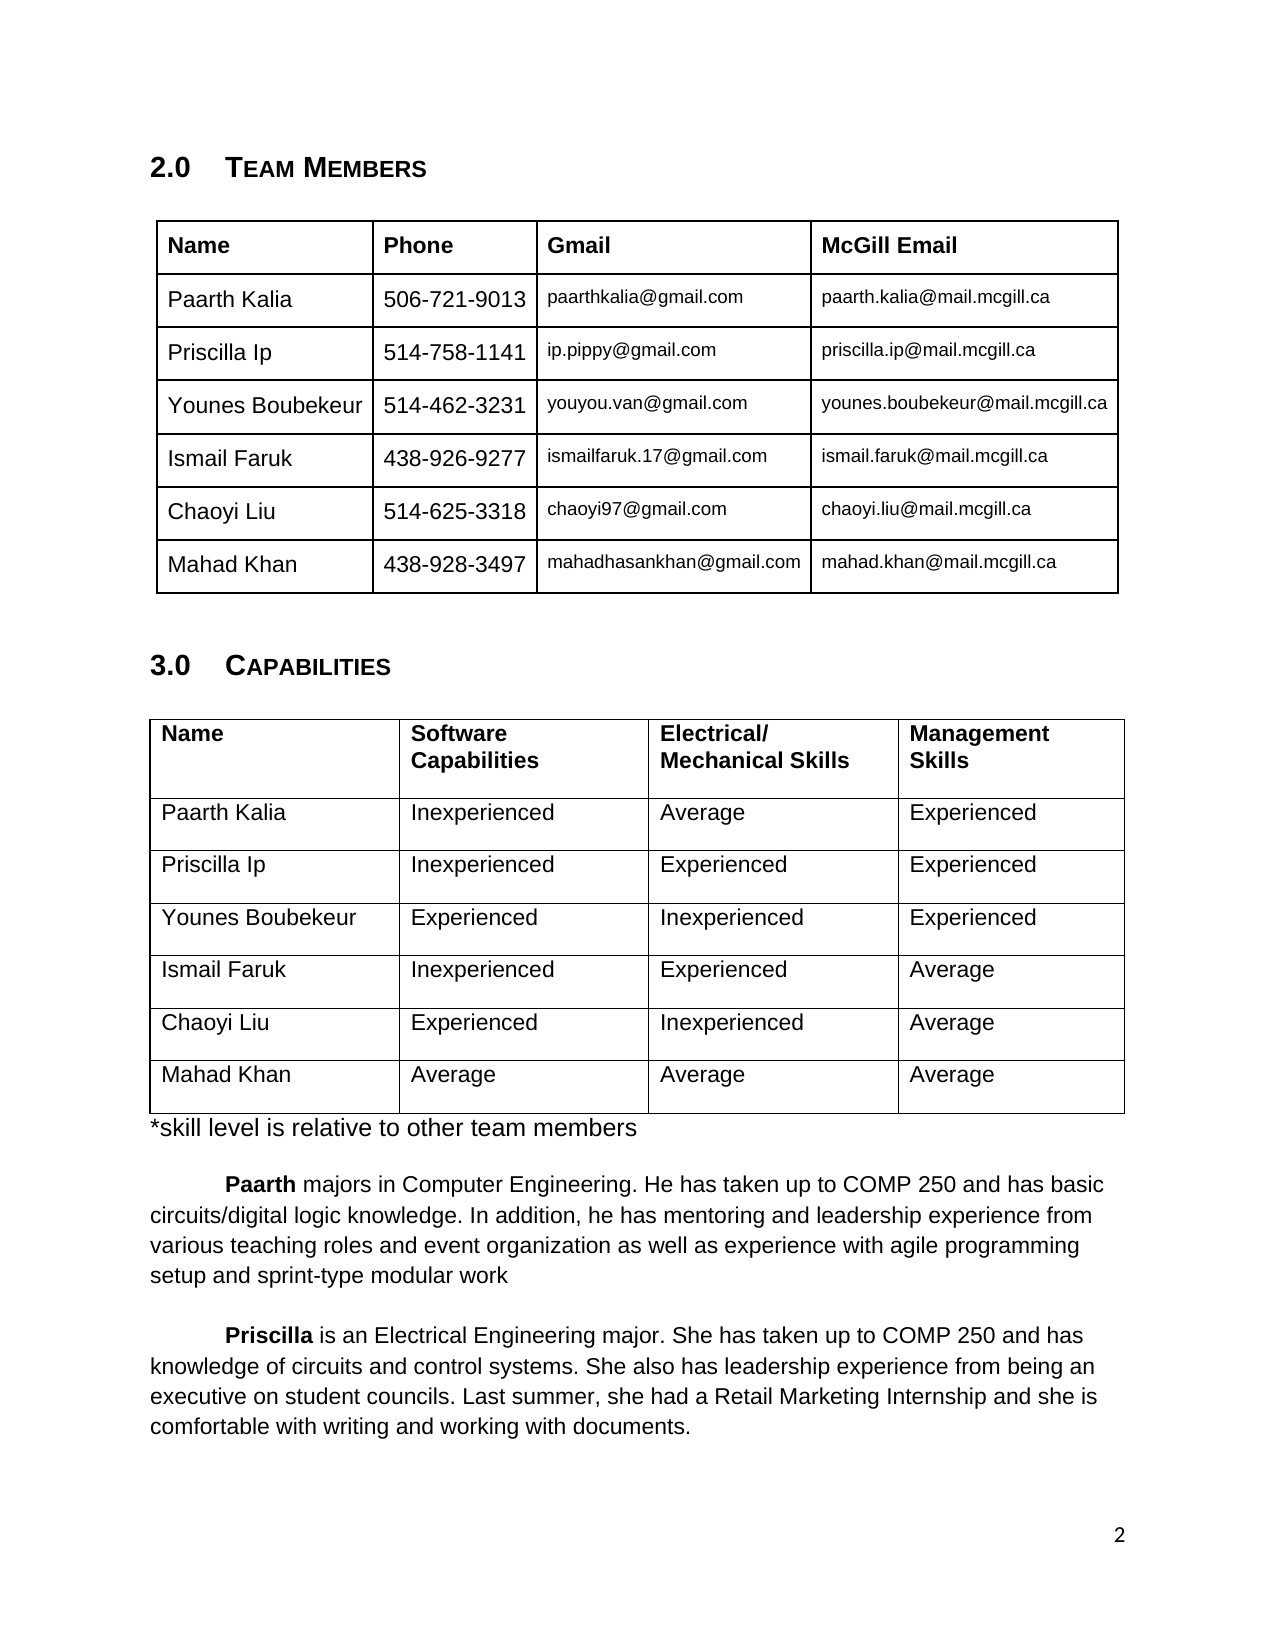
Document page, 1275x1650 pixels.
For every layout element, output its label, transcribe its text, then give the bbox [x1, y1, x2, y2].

table_cell Priscilla Ip [158, 328, 372, 379]
list Team Members [150, 150, 1125, 216]
table_cell 438-926-9277 [374, 435, 536, 486]
table_cell Inexperienced [649, 904, 898, 955]
table_cell Average [899, 1009, 1124, 1060]
table_cell Mahad Khan [151, 1061, 399, 1112]
table_cell Inexperienced [649, 1009, 898, 1060]
text Priscilla is an Electrical Engineering major. She has taken up to COMP 250 and has knowledge of circuits and control systems. She also has leadership experience from being an executive on student councils. Last summer, she had a Retail Marketing Internship and she is comfortable with writing and working with documents. [150, 1322, 1125, 1439]
table_cell mahadhasankhan@gmail.com [538, 541, 810, 592]
table_cell Experienced [649, 956, 898, 1008]
table_cell Mahad Khan [158, 541, 372, 592]
table_cell Paarth Kalia [151, 799, 399, 850]
table_cell Chaoyi Liu [158, 488, 372, 539]
table_header Name [158, 222, 372, 273]
table_cell younes.boubekeur@mail.mcgill.ca [812, 381, 1117, 432]
table_header McGill Email [812, 222, 1117, 273]
table_cell Inexperienced [400, 956, 648, 1008]
table_cell Average [400, 1061, 648, 1112]
table_header Electrical/ Mechanical Skills [649, 720, 898, 798]
table_cell Paarth Kalia [158, 275, 372, 326]
table_cell ismailfaruk.17@gmail.com [538, 435, 810, 486]
table_cell Experienced [400, 1009, 648, 1060]
table_header Gmail [538, 222, 810, 273]
table_cell 514-758-1141 [374, 328, 536, 379]
table_header Name [151, 720, 399, 798]
table_cell 438-928-3497 [374, 541, 536, 592]
table_cell Chaoyi Liu [151, 1009, 399, 1060]
table_cell 506-721-9013 [374, 275, 536, 326]
table_cell priscilla.ip@mail.mcgill.ca [812, 328, 1117, 379]
table_cell Average [899, 956, 1124, 1008]
table_cell Experienced [400, 904, 648, 955]
table_cell Younes Boubekeur [158, 381, 372, 432]
table_cell Priscilla Ip [151, 851, 399, 903]
table_cell Inexperienced [400, 799, 648, 850]
table_cell chaoyi.liu@mail.mcgill.ca [812, 488, 1117, 539]
text *skill level is relative to other team members [150, 1114, 1125, 1142]
table_cell Ismail Faruk [158, 435, 372, 486]
table_cell Average [899, 1061, 1124, 1112]
table_cell paarth.kalia@mail.mcgill.ca [812, 275, 1117, 326]
table_cell paarthkalia@gmail.com [538, 275, 810, 326]
table_cell 514-462-3231 [374, 381, 536, 432]
table_cell 514-625-3318 [374, 488, 536, 539]
table_cell Ismail Faruk [151, 956, 399, 1008]
table_cell Experienced [649, 851, 898, 903]
table_header Software Capabilities [400, 720, 648, 798]
table_cell Average [649, 799, 898, 850]
table_cell mahad.khan@mail.mcgill.ca [812, 541, 1117, 592]
list Capabilities [150, 648, 1125, 681]
table_cell Experienced [899, 799, 1124, 850]
table_header Phone [374, 222, 536, 273]
table_cell Younes Boubekeur [151, 904, 399, 955]
table_cell Experienced [899, 904, 1124, 955]
text Paarth majors in Computer Engineering. He has taken up to COMP 250 and has basic circuits/digital logic knowledge. In addition, he has mentoring and leadership experience from various teaching roles and event organization as well as experience with agile programming setup and sprint-type modular work [150, 1171, 1125, 1288]
table_cell youyou.van@gmail.com [538, 381, 810, 432]
table_cell chaoyi97@gmail.com [538, 488, 810, 539]
table_cell ismail.faruk@mail.mcgill.ca [812, 435, 1117, 486]
table_cell Inexperienced [400, 851, 648, 903]
table_cell ip.pippy@gmail.com [538, 328, 810, 379]
table_cell Experienced [899, 851, 1124, 903]
table_cell Average [649, 1061, 898, 1112]
table_header Management Skills [899, 720, 1124, 798]
